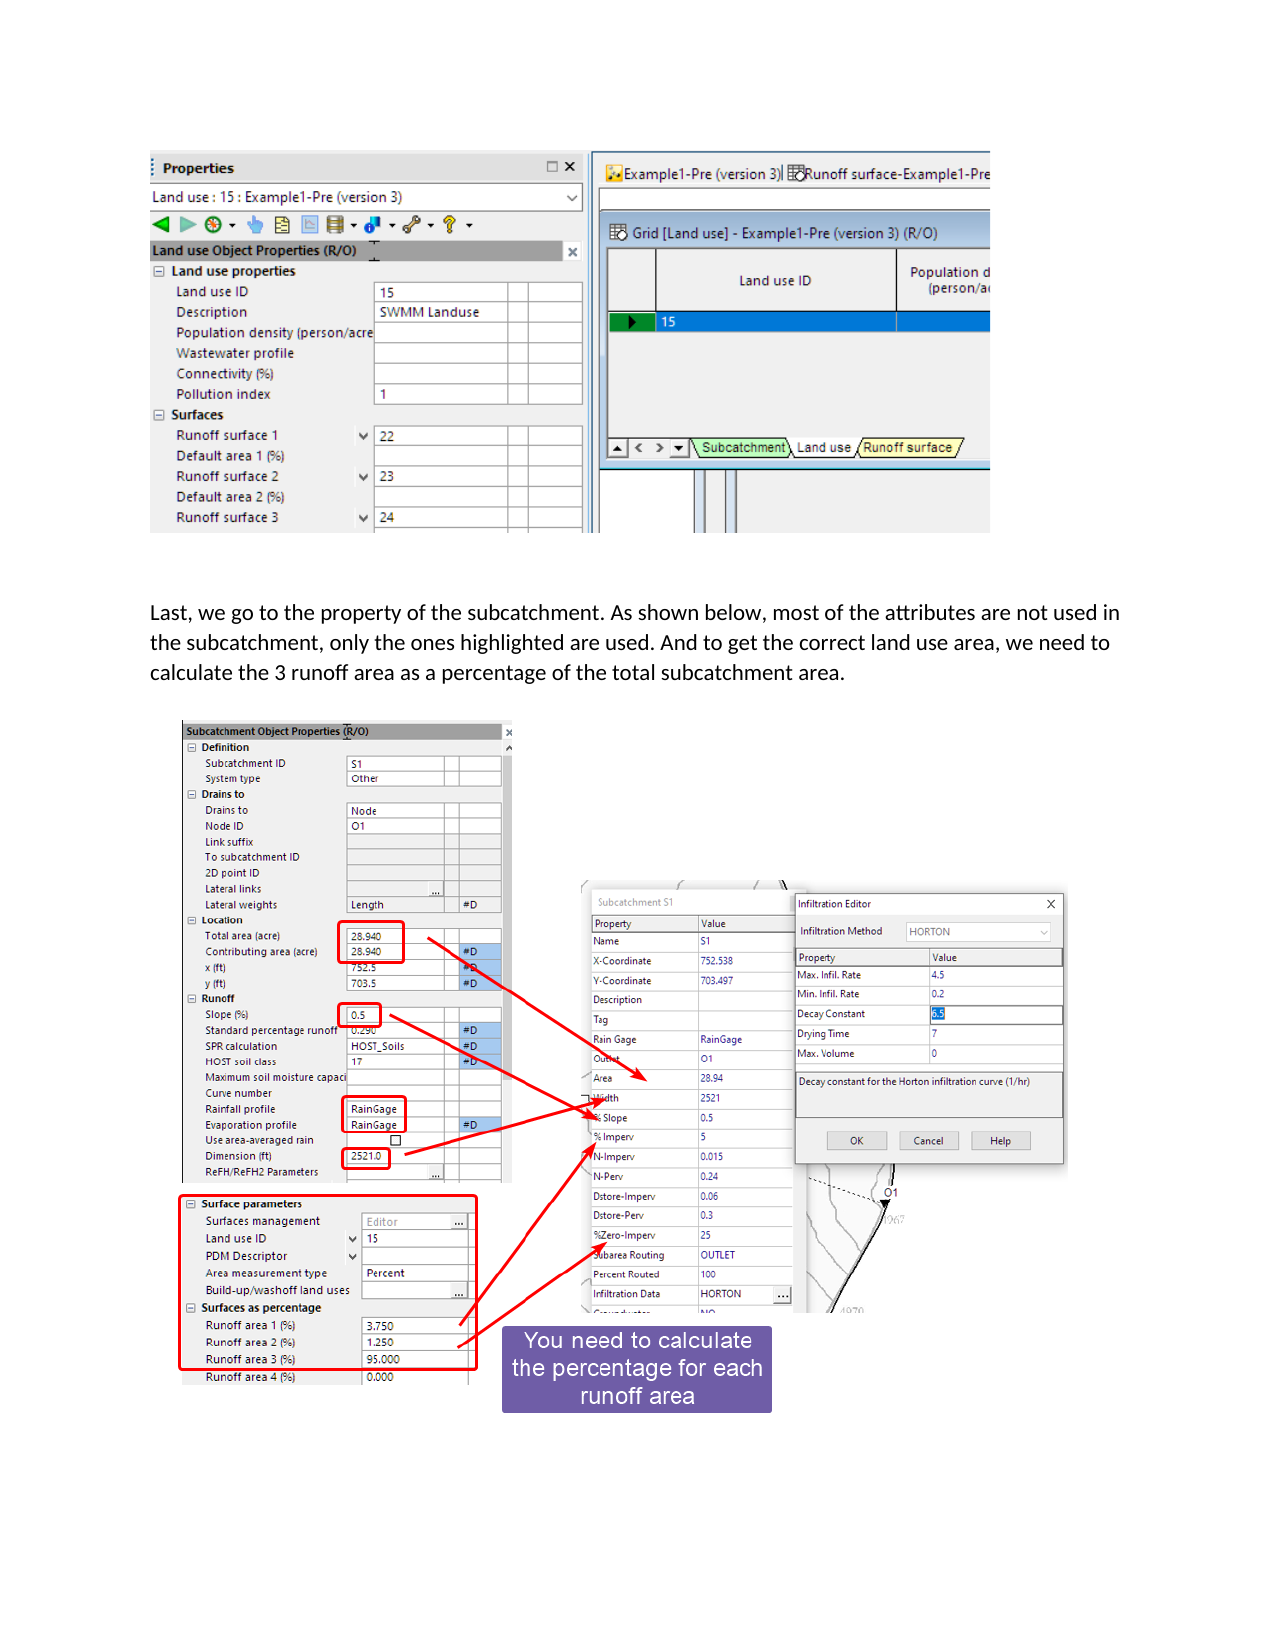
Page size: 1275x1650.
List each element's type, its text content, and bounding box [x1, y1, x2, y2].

picture [150, 150, 991, 533]
picture [150, 705, 1125, 1416]
text Last, we go to the property of the subcatchment. As shown below, most of the attributes are not used in the subcatchment, only the ones highlighted are used. And to get the correct land use area, we need to calculate the 3 runoff area as a percentage of the total subcatchment area. [150, 598, 1125, 686]
